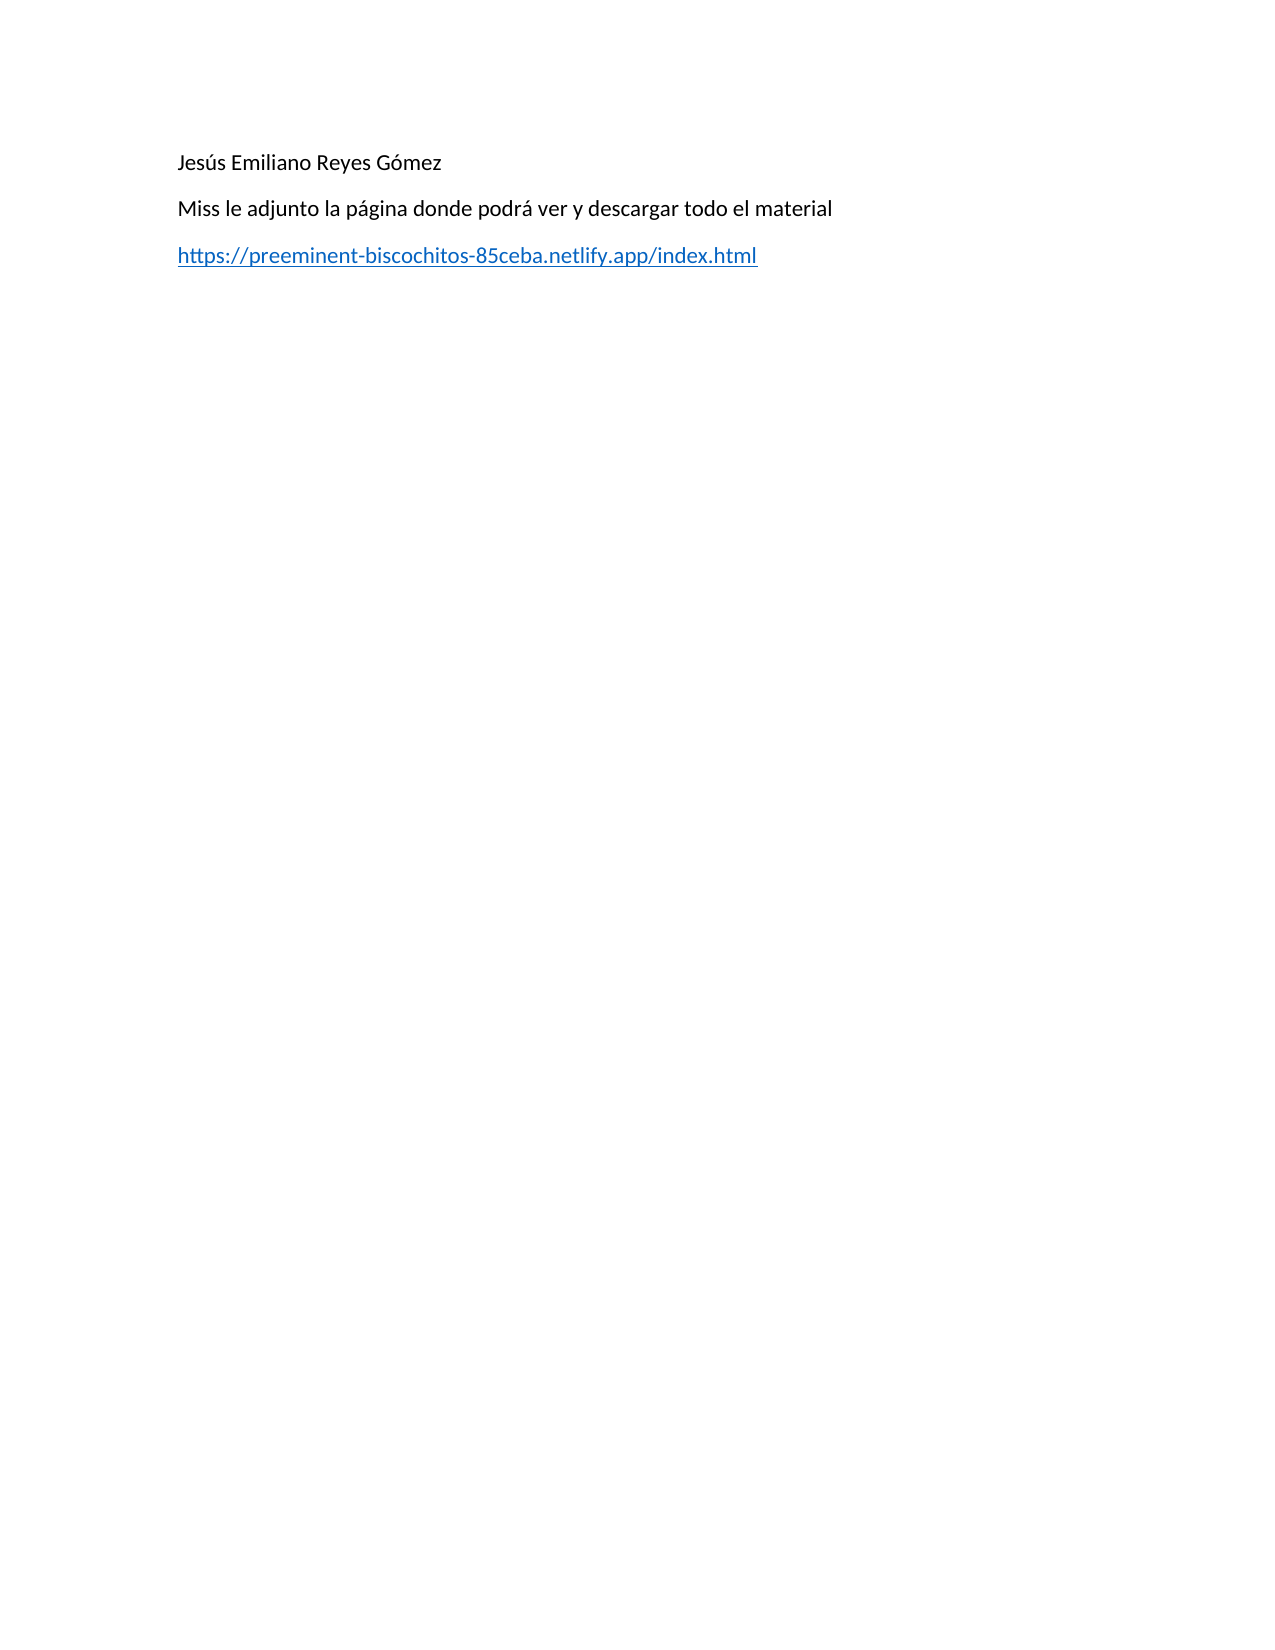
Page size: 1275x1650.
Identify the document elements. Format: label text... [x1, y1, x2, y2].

text Miss le adjunto la página donde podrá ver y descargar todo el material [177, 194, 1098, 222]
text Jesús Emiliano Reyes Gómez [177, 148, 1098, 176]
text https://preeminent-biscochitos-85ceba.netlify.app/index.html [177, 241, 1098, 269]
